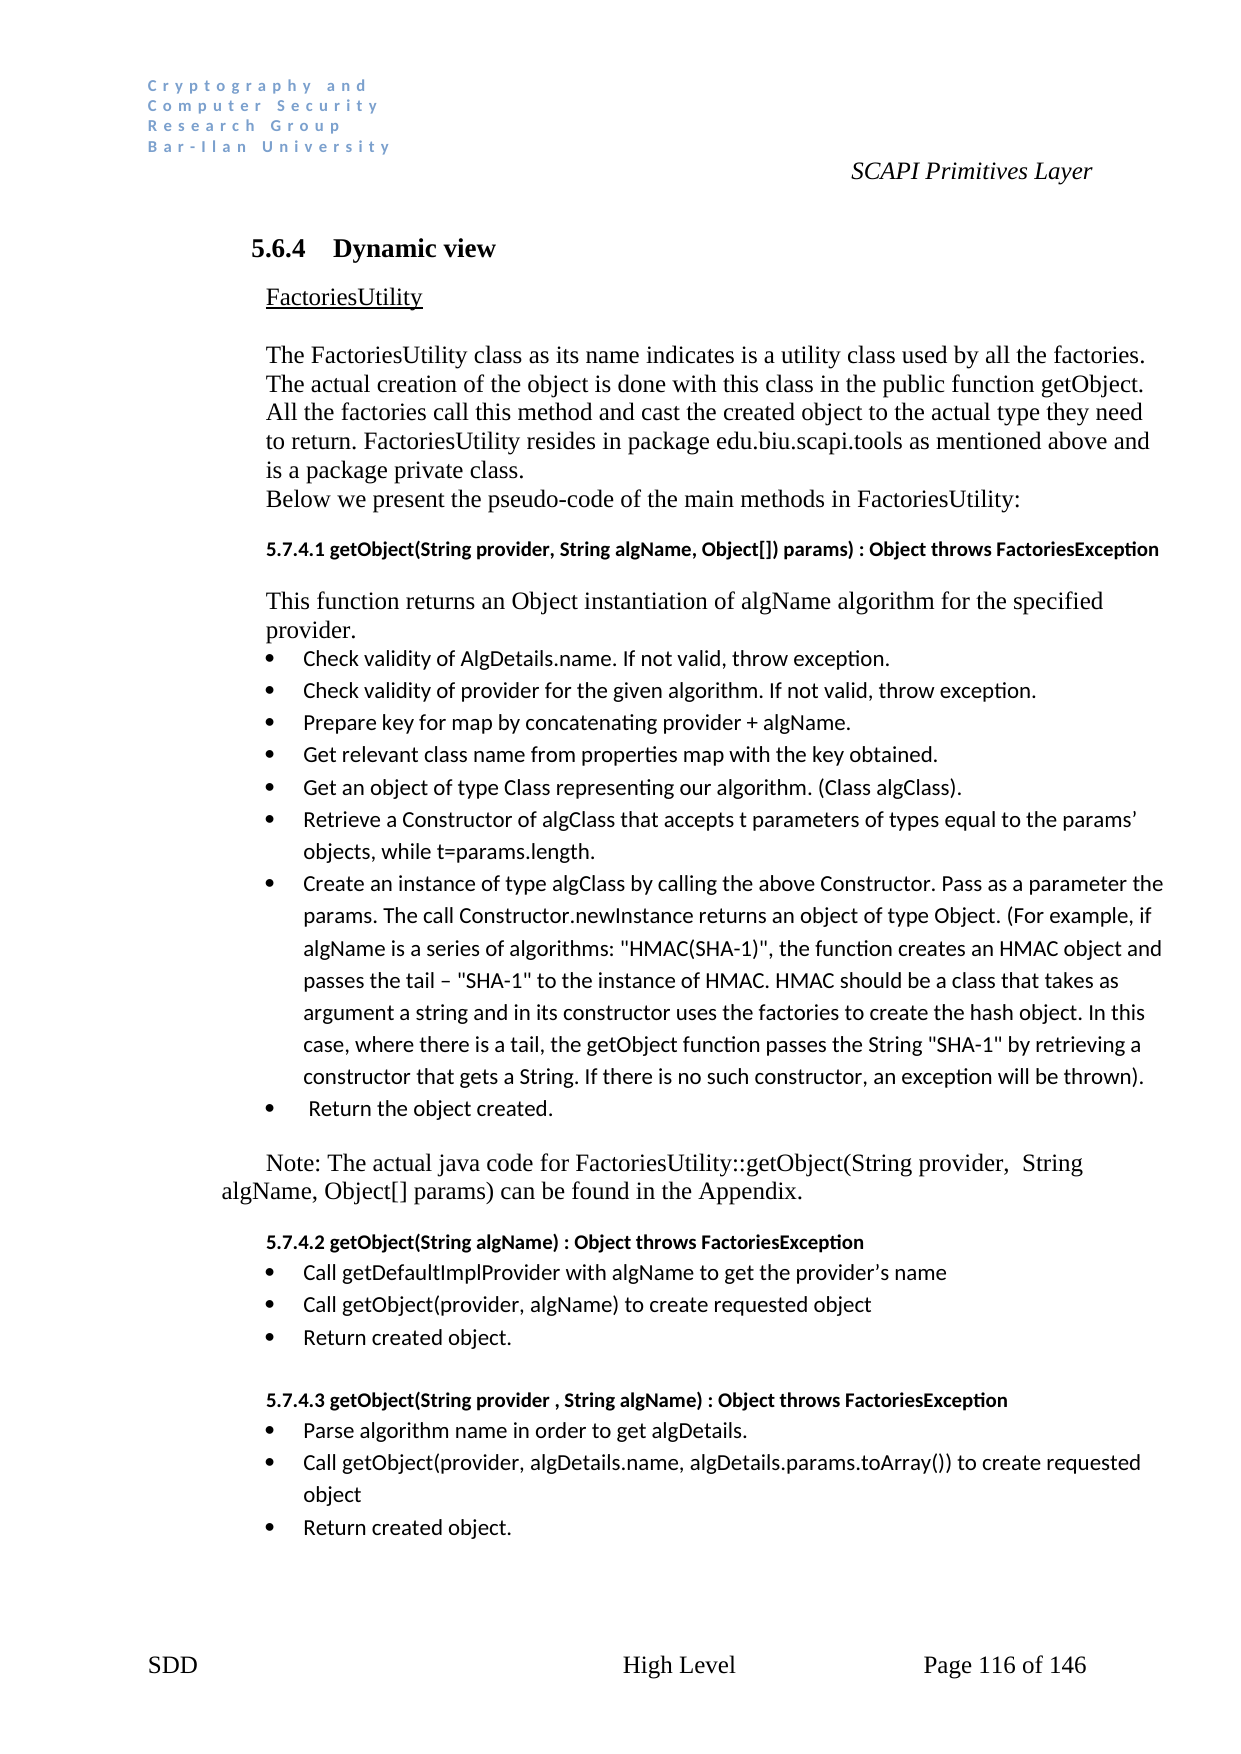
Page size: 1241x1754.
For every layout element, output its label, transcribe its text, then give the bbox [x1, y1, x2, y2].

list Parse algorithm name in order to get algDetails. [266, 1416, 1167, 1444]
list Get an object of type Class representing our algorithm. (Class algClass). [266, 773, 1167, 801]
list Get relevant class name from properties map with the key obtained. [266, 741, 1167, 768]
list getObject(String provider , String algName) : Object throws FactoriesException [266, 1387, 1167, 1412]
list Return created object. [266, 1323, 1167, 1351]
list Call getObject(provider, algName) to create requested object [266, 1291, 1167, 1318]
text FactoriesUtility [266, 282, 1167, 311]
list Retrieve a Constructor of algClass that accepts t parameters of types equal to the params’ objects, while t=params.length. [266, 805, 1167, 865]
text This function returns an Object instantiation of algName algorithm for the specified provider. [266, 586, 1167, 644]
subtitle Dynamic view [251, 232, 1167, 264]
text The FactoriesUtility class as its name indicates is a utility class used by all the factories. The actual creation of the object is done with this class in the public function getObject. All the factories call this method and cast the created object to the actual type they need to return. FactoriesUtility resides in package edu.biu.scapi.tools as mentioned above and is a package private class. [266, 340, 1167, 484]
text Below we present the pseudo-code of the main methods in FactoriesUtility: [266, 484, 1167, 512]
list Call getDefaultImplProvider with algName to get the provider’s name [266, 1258, 1167, 1286]
list Check validity of AlgDetails.name. If not valid, throw exception. [266, 644, 1167, 672]
text Note: The actual java code for FactoriesUtility::getObject(String provider, String algName, Object[] params) can be found in the Appendix. [221, 1148, 1167, 1205]
list Call getObject(provider, algDetails.name, algDetails.params.toArray()) to create requested object [266, 1448, 1167, 1509]
list Prepare key for map by concatenating provider + algName. [266, 708, 1167, 736]
list getObject(String algName) : Object throws FactoriesException [266, 1229, 1167, 1254]
list Check validity of provider for the given algorithm. If not valid, throw exception. [266, 676, 1167, 704]
list Return created object. [266, 1513, 1167, 1541]
list Create an instance of type algClass by calling the above Constructor. Pass as a parameter the params. The call Constructor.newInstance returns an object of type Object. (For example, if algName is a series of algorithms: "HMAC(SHA-1)", the function creates an HMAC object and passes the tail – "SHA-1" to the instance of HMAC. HMAC should be a class that takes as argument a string and in its constructor uses the factories to create the hash object. In this case, where there is a tail, the getObject function passes the String "SHA-1" by retrieving a constructor that gets a String. If there is no such constructor, an exception will be thrown). [266, 869, 1167, 1090]
list getObject(String provider, String algName, Object[]) params) : Object throws FactoriesException [266, 536, 1167, 562]
list Return the object created. [266, 1094, 1167, 1123]
